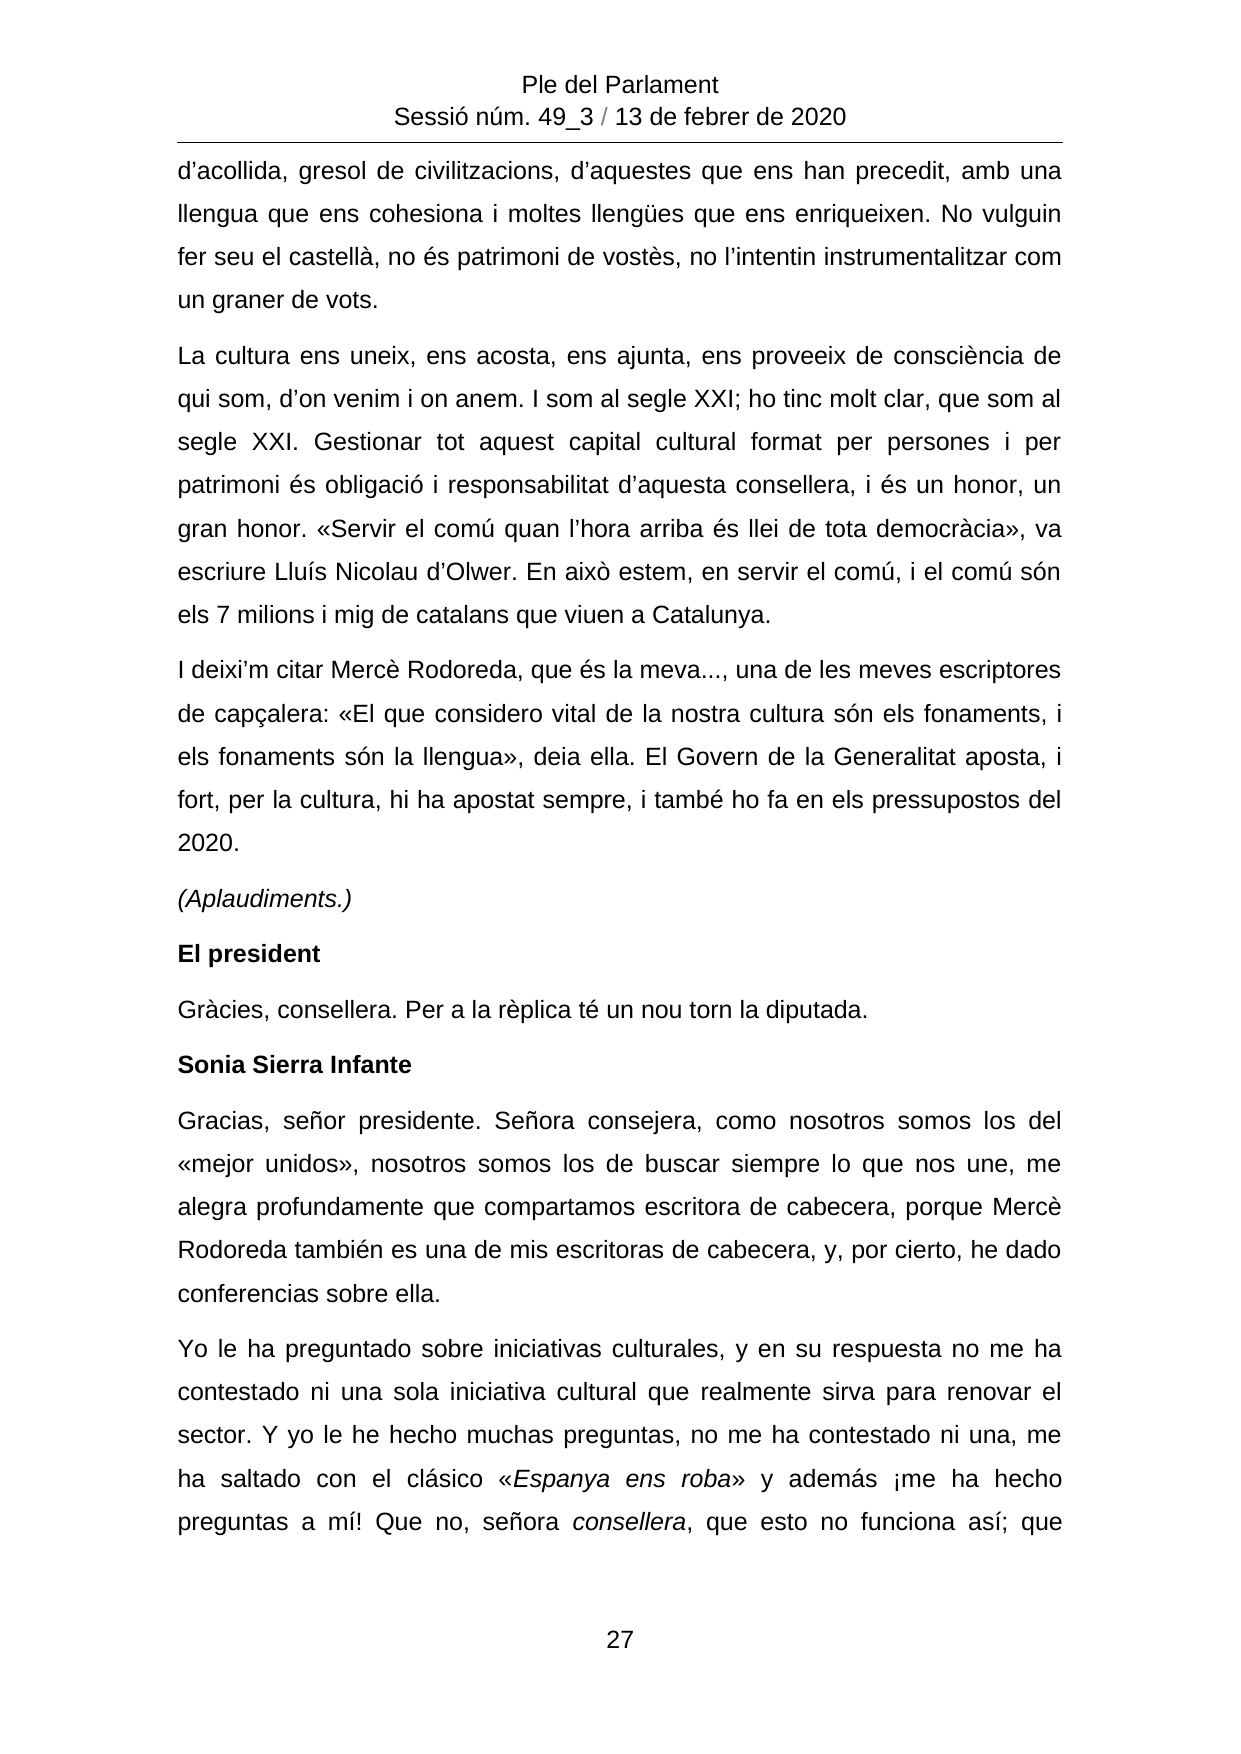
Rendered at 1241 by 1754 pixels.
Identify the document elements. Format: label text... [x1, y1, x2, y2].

text Gràcies, consellera. Per a la rèplica té un nou torn la diputada. [177, 995, 1063, 1023]
text Gracias, señor presidente. Señora consejera, como nosotros somos los del «mejor unidos», nosotros somos los de buscar siempre lo que nos une, me alegra profundamente que compartamos escritora de cabecera, porque Mercè Rodoreda también es una de mis escritoras de cabecera, y, por cierto, he dado conferencias sobre ella. [177, 1106, 1063, 1307]
text I deixi’m citar Mercè Rodoreda, que és la meva..., una de les meves escriptores de capçalera: «El que considero vital de la nostra cultura són els fonaments, i els fonaments són la llengua», deia ella. El Govern de la Generalitat aposta, i fort, per la cultura, hi ha apostat sempre, i també ho fa en els pressupostos del 2020. [177, 655, 1063, 857]
text El president [177, 939, 1063, 968]
text La cultura ens uneix, ens acosta, ens ajunta, ens proveeix de consciència de qui som, d’on venim i on anem. I som al segle XXI; ho tinc molt clar, que som al segle XXI. Gestionar tot aquest capital cultural format per persones i per patrimoni és obligació i responsabilitat d’aquesta consellera, i és un honor, un gran honor. «Servir el comú quan l’hora arriba és llei de tota democràcia», va escriure Lluís Nicolau d’Olwer. En això estem, en servir el comú, i el comú són els 7 milions i mig de catalans que viuen a Catalunya. [177, 341, 1063, 628]
text (Aplaudiments.) [177, 883, 1063, 912]
text Sonia Sierra Infante [177, 1050, 1063, 1079]
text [177, 1334, 1063, 1535]
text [177, 156, 1063, 314]
